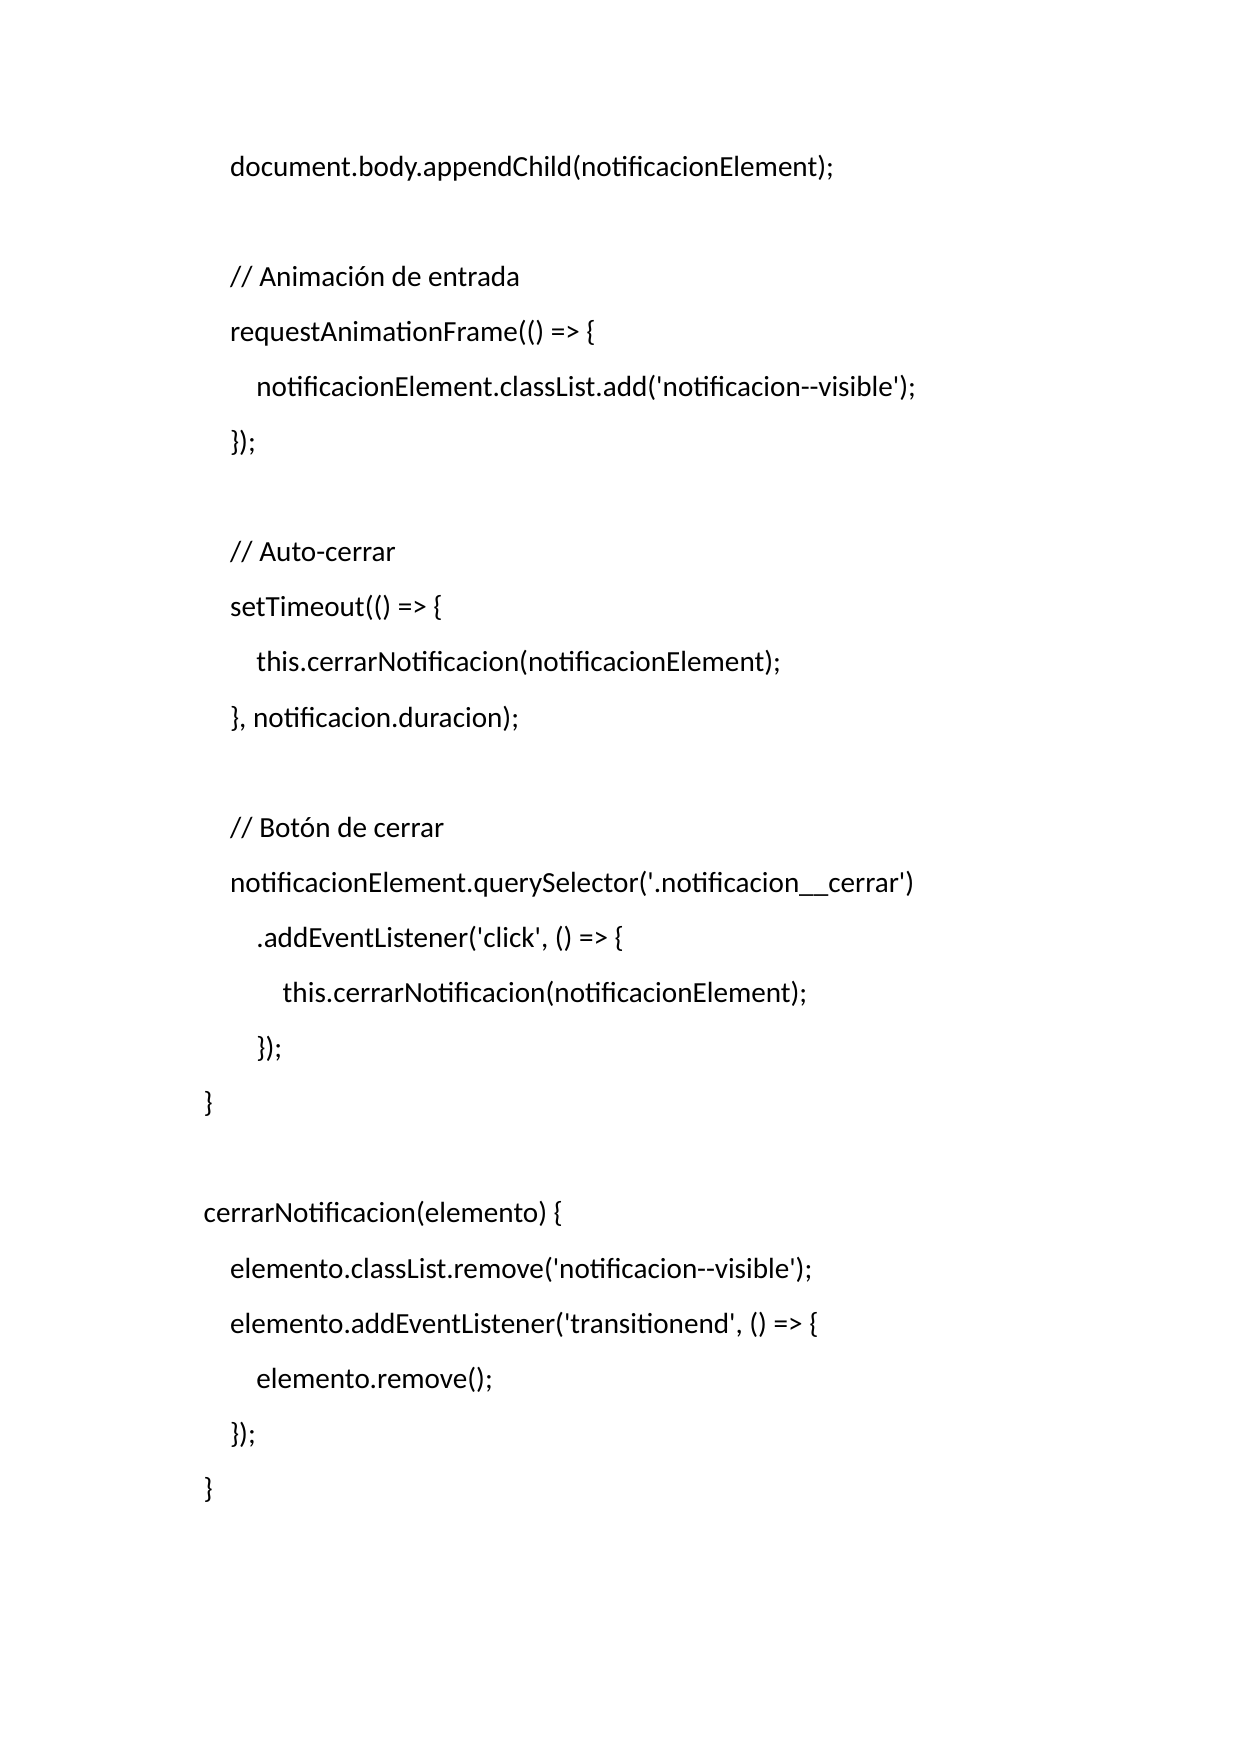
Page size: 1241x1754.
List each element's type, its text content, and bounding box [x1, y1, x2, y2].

text }, notificacion.duracion); [177, 699, 1063, 734]
text } [177, 1470, 1063, 1506]
text this.cerrarNotificacion(notificacionElement); [177, 643, 1063, 679]
text elemento.addEventListener('transitionend', () => { [177, 1305, 1063, 1340]
text setTimeout(() => { [177, 588, 1063, 624]
text } [177, 1084, 1063, 1120]
text notificacionElement.querySelector('.notificacion__cerrar') [177, 864, 1063, 899]
text }); [177, 1029, 1063, 1065]
text cerrarNotificacion(elemento) { [177, 1194, 1063, 1230]
text elemento.remove(); [177, 1360, 1063, 1396]
text // Animación de entrada [177, 258, 1063, 293]
text requestAnimationFrame(() => { [177, 313, 1063, 348]
text document.body.appendChild(notificacionElement); [177, 148, 1063, 183]
text }); [177, 423, 1063, 459]
text // Auto-cerrar [177, 533, 1063, 569]
text notificacionElement.classList.add('notificacion--visible'); [177, 368, 1063, 404]
text elemento.classList.remove('notificacion--visible'); [177, 1250, 1063, 1285]
text this.cerrarNotificacion(notificacionElement); [177, 974, 1063, 1010]
text .addEventListener('click', () => { [177, 919, 1063, 955]
text }); [177, 1415, 1063, 1451]
text // Botón de cerrar [177, 809, 1063, 844]
